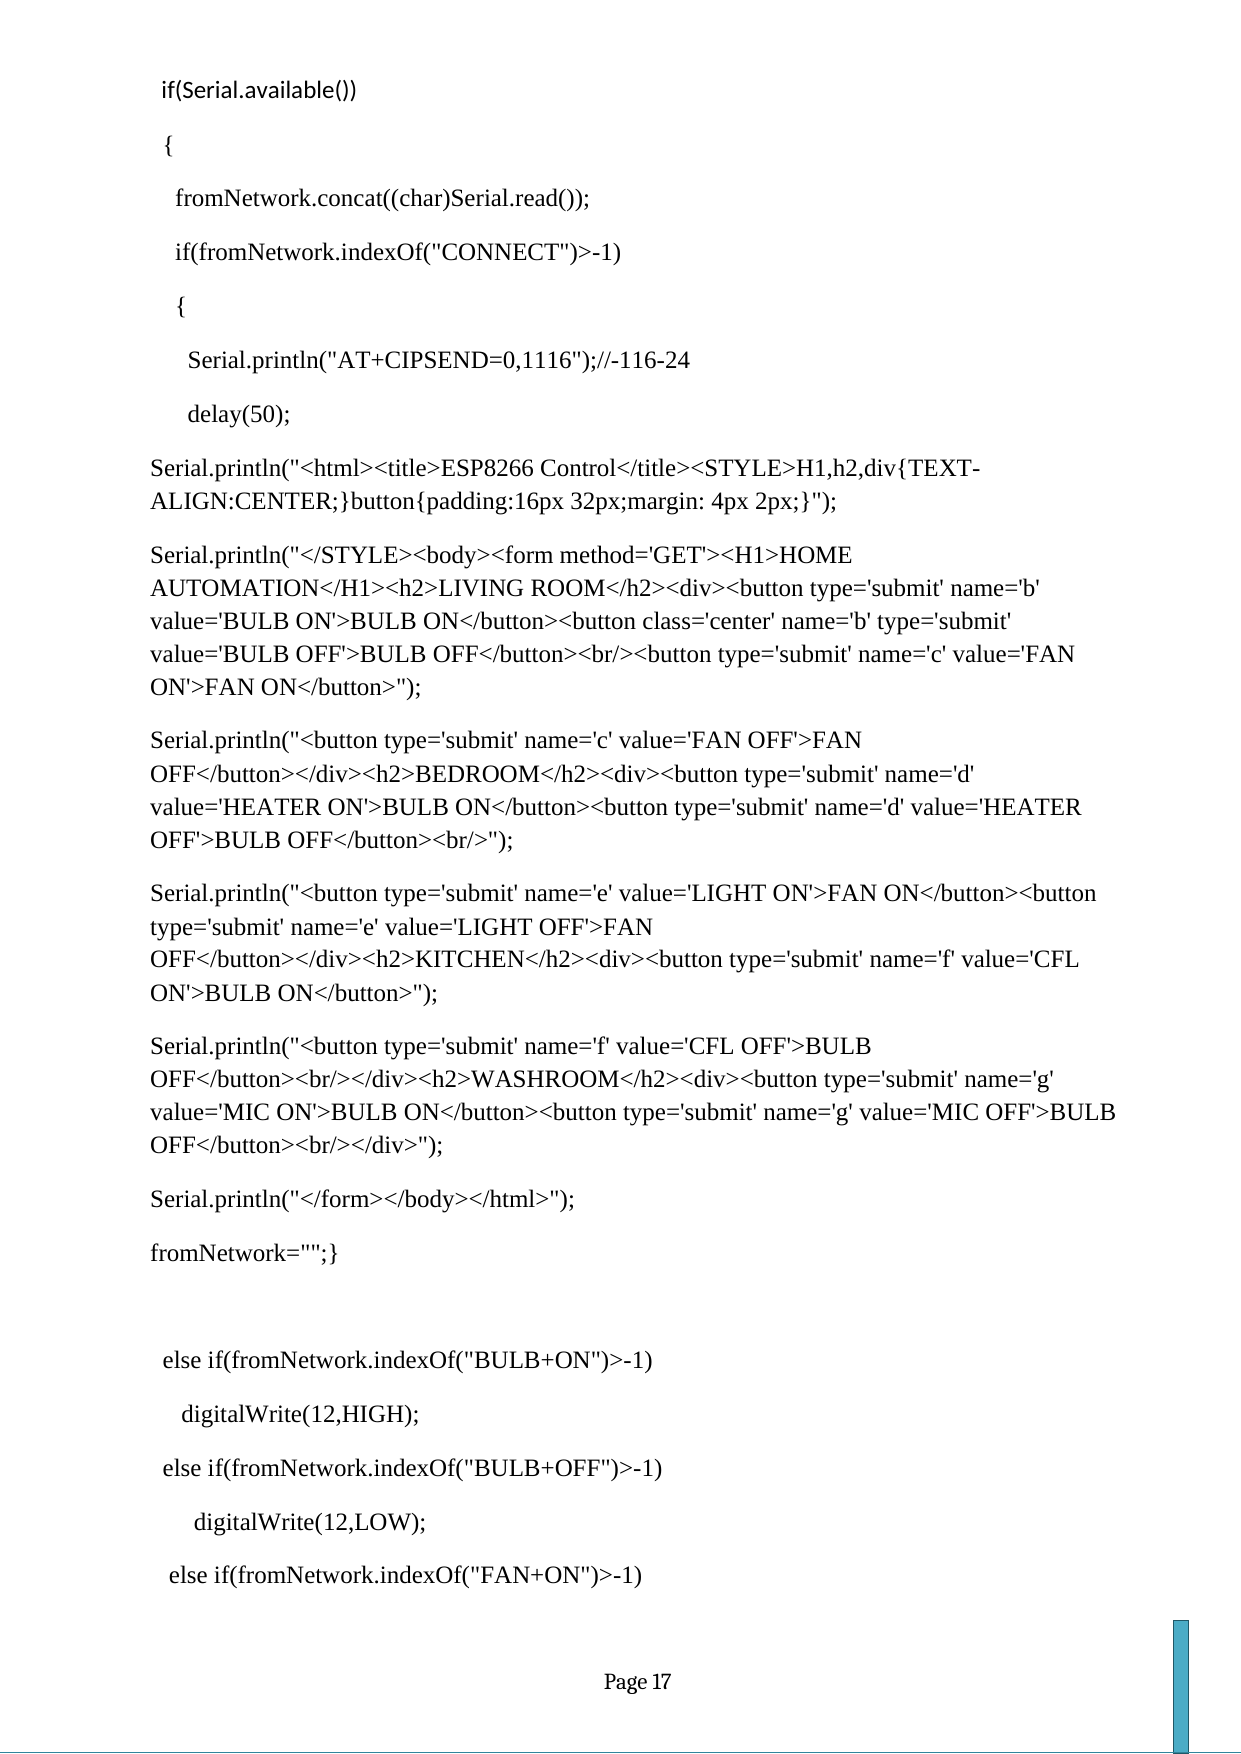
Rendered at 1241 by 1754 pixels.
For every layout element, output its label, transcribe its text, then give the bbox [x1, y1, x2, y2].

text if(Serial.available()) [150, 74, 1122, 104]
text fromNetwork="";} [150, 1238, 1122, 1267]
text { [150, 291, 1122, 320]
text else if(fromNetwork.indexOf("FAN+ON")>-1) [150, 1561, 1122, 1589]
text Serial.println("<button type='submit' name='e' value='LIGHT ON'>FAN ON</button><button type='submit' name='e' value='LIGHT OFF'>FAN OFF</button></div><h2>KITCHEN</h2><div><button type='submit' name='f' value='CFL ON'>BULB ON</button>"); [150, 878, 1122, 1006]
text if(fromNetwork.indexOf("CONNECT")>-1) [150, 237, 1122, 266]
text delay(50); [150, 399, 1122, 428]
text Serial.println("</STYLE><body><form method='GET'><H1>HOME AUTOMATION</H1><h2>LIVING ROOM</h2><div><button type='submit' name='b' value='BULB ON'>BULB ON</button><button class='center' name='b' type='submit' value='BULB OFF'>BULB OFF</button><br/><button type='submit' name='c' value='FAN ON'>FAN ON</button>"); [150, 540, 1122, 701]
text Serial.println("<button type='submit' name='f' value='CFL OFF'>BULB OFF</button><br/></div><h2>WASHROOM</h2><div><button type='submit' name='g' value='MIC ON'>BULB ON</button><button type='submit' name='g' value='MIC OFF'>BULB OFF</button><br/></div>"); [150, 1031, 1122, 1159]
text else if(fromNetwork.indexOf("BULB+ON")>-1) [150, 1345, 1122, 1374]
text Serial.println("AT+CIPSEND=0,1116");//-116-24 [150, 345, 1122, 374]
text digitalWrite(12,LOW); [150, 1507, 1122, 1535]
text Serial.println("</form></body></html>"); [150, 1184, 1122, 1213]
text Serial.println("<button type='submit' name='c' value='FAN OFF'>FAN OFF</button></div><h2>BEDROOM</h2><div><button type='submit' name='d' value='HEATER ON'>BULB ON</button><button type='submit' name='d' value='HEATER OFF'>BULB OFF</button><br/>"); [150, 726, 1122, 853]
text Serial.println("<html><title>ESP8266 Control</title><STYLE>H1,h2,div{TEXT-ALIGN:CENTER;}button{padding:16px 32px;margin: 4px 2px;}"); [150, 453, 1122, 514]
text fromNetwork.concat((char)Serial.read()); [150, 183, 1122, 212]
text else if(fromNetwork.indexOf("BULB+OFF")>-1) [150, 1453, 1122, 1482]
text digitalWrite(12,HIGH); [150, 1399, 1122, 1428]
text { [150, 130, 1122, 158]
